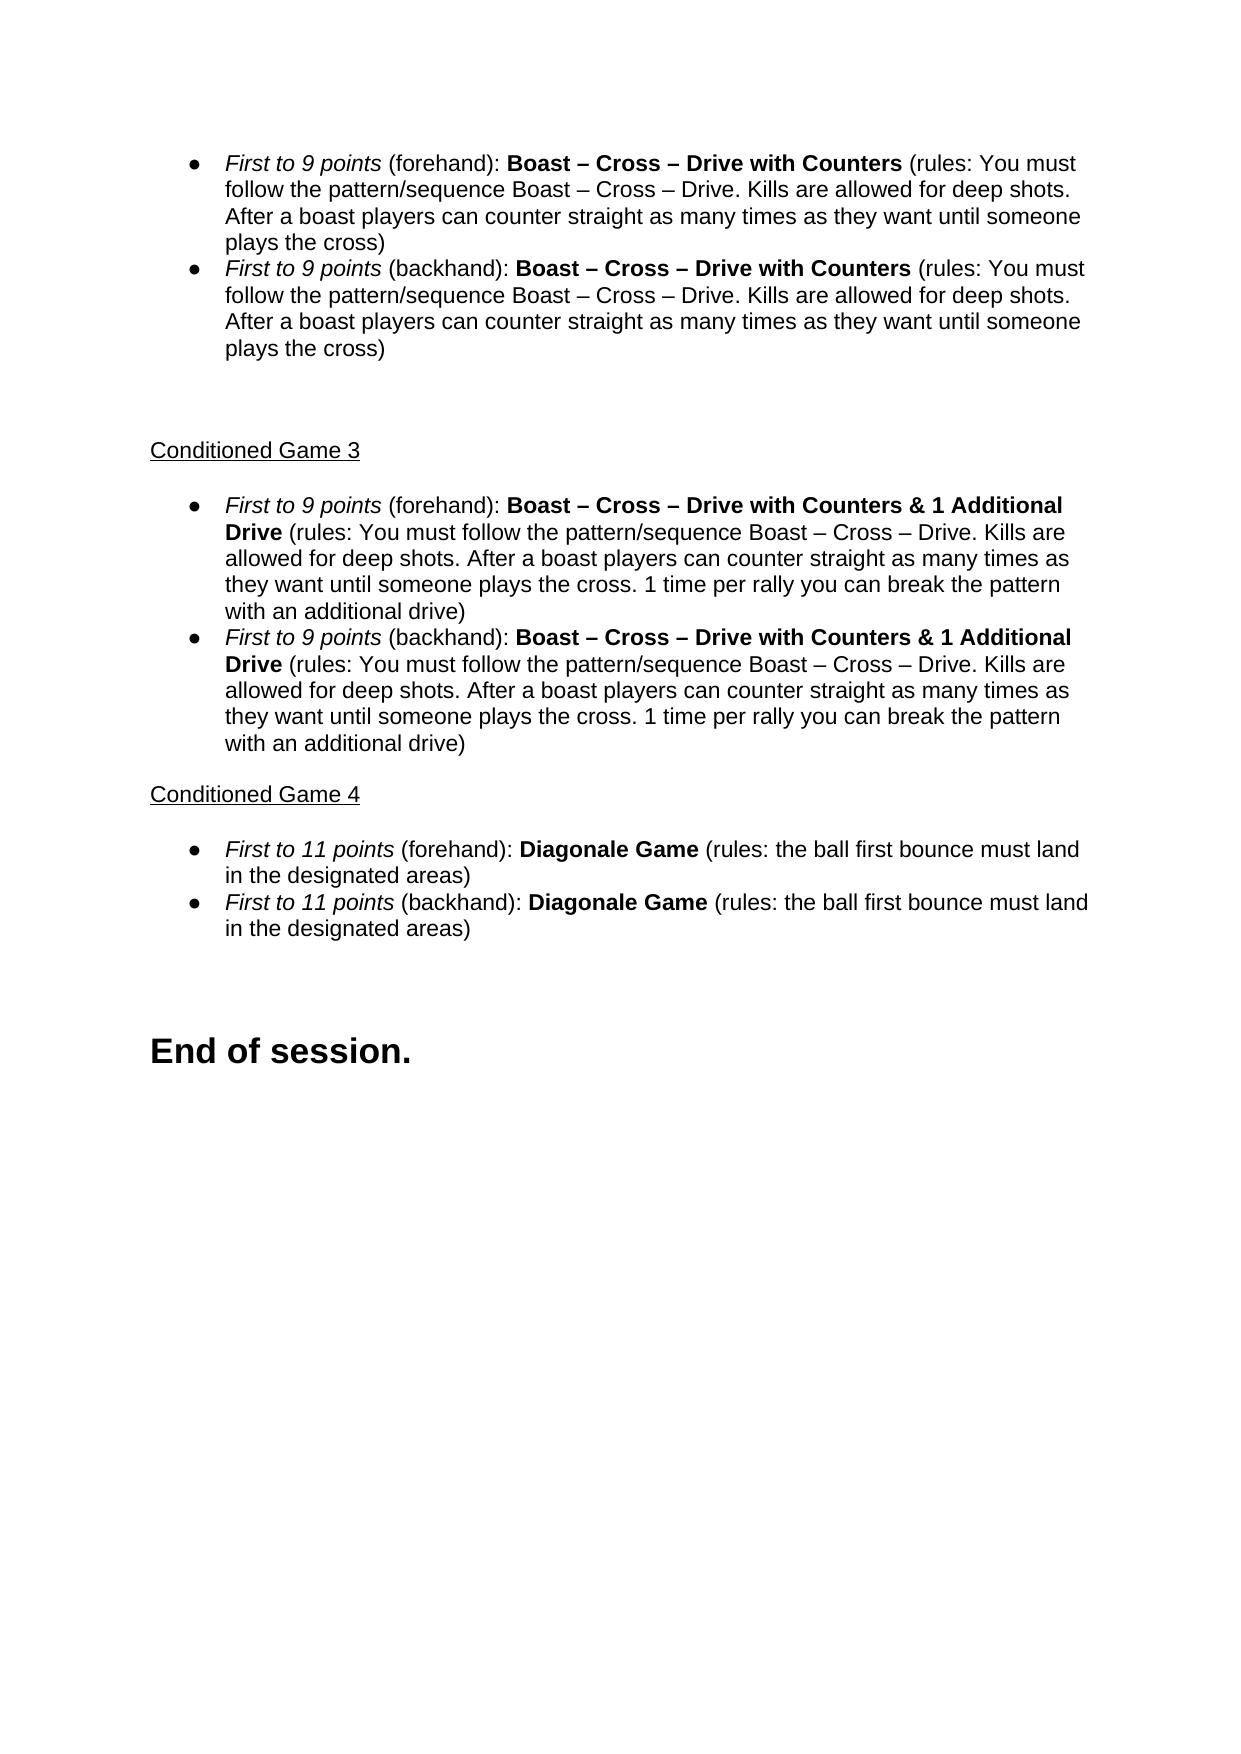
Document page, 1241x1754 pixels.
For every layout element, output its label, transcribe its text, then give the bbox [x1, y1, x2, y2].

text Conditioned Game 4 [150, 781, 1090, 807]
list First to 9 points (backhand): Boast – Cross – Drive with Counters (rules: You must follow the pattern/sequence Boast – Cross – Drive. Kills are allowed for deep shots. After a boast players can counter straight as many times as they want until someone plays the cross) [187, 255, 1090, 361]
subtitle End of session. [150, 1030, 1090, 1071]
list First to 9 points (forehand): Boast – Cross – Drive with Counters & 1 Additional Drive (rules: You must follow the pattern/sequence Boast – Cross – Drive. Kills are allowed for deep shots. After a boast players can counter straight as many times as they want until someone plays the cross. 1 time per rally you can break the pattern with an additional drive) [187, 492, 1090, 624]
list First to 11 points (backhand): Diagonale Game (rules: the ball first bounce must land in the designated areas) [187, 889, 1090, 942]
list First to 9 points (backhand): Boast – Cross – Drive with Counters & 1 Additional Drive (rules: You must follow the pattern/sequence Boast – Cross – Drive. Kills are allowed for deep shots. After a boast players can counter straight as many times as they want until someone plays the cross. 1 time per rally you can break the pattern with an additional drive) [187, 624, 1090, 756]
list First to 11 points (forehand): Diagonale Game (rules: the ball first bounce must land in the designated areas) [187, 836, 1090, 889]
list First to 9 points (forehand): Boast – Cross – Drive with Counters (rules: You must follow the pattern/sequence Boast – Cross – Drive. Kills are allowed for deep shots. After a boast players can counter straight as many times as they want until someone plays the cross) [187, 150, 1090, 255]
text Conditioned Game 3 [150, 437, 1090, 463]
